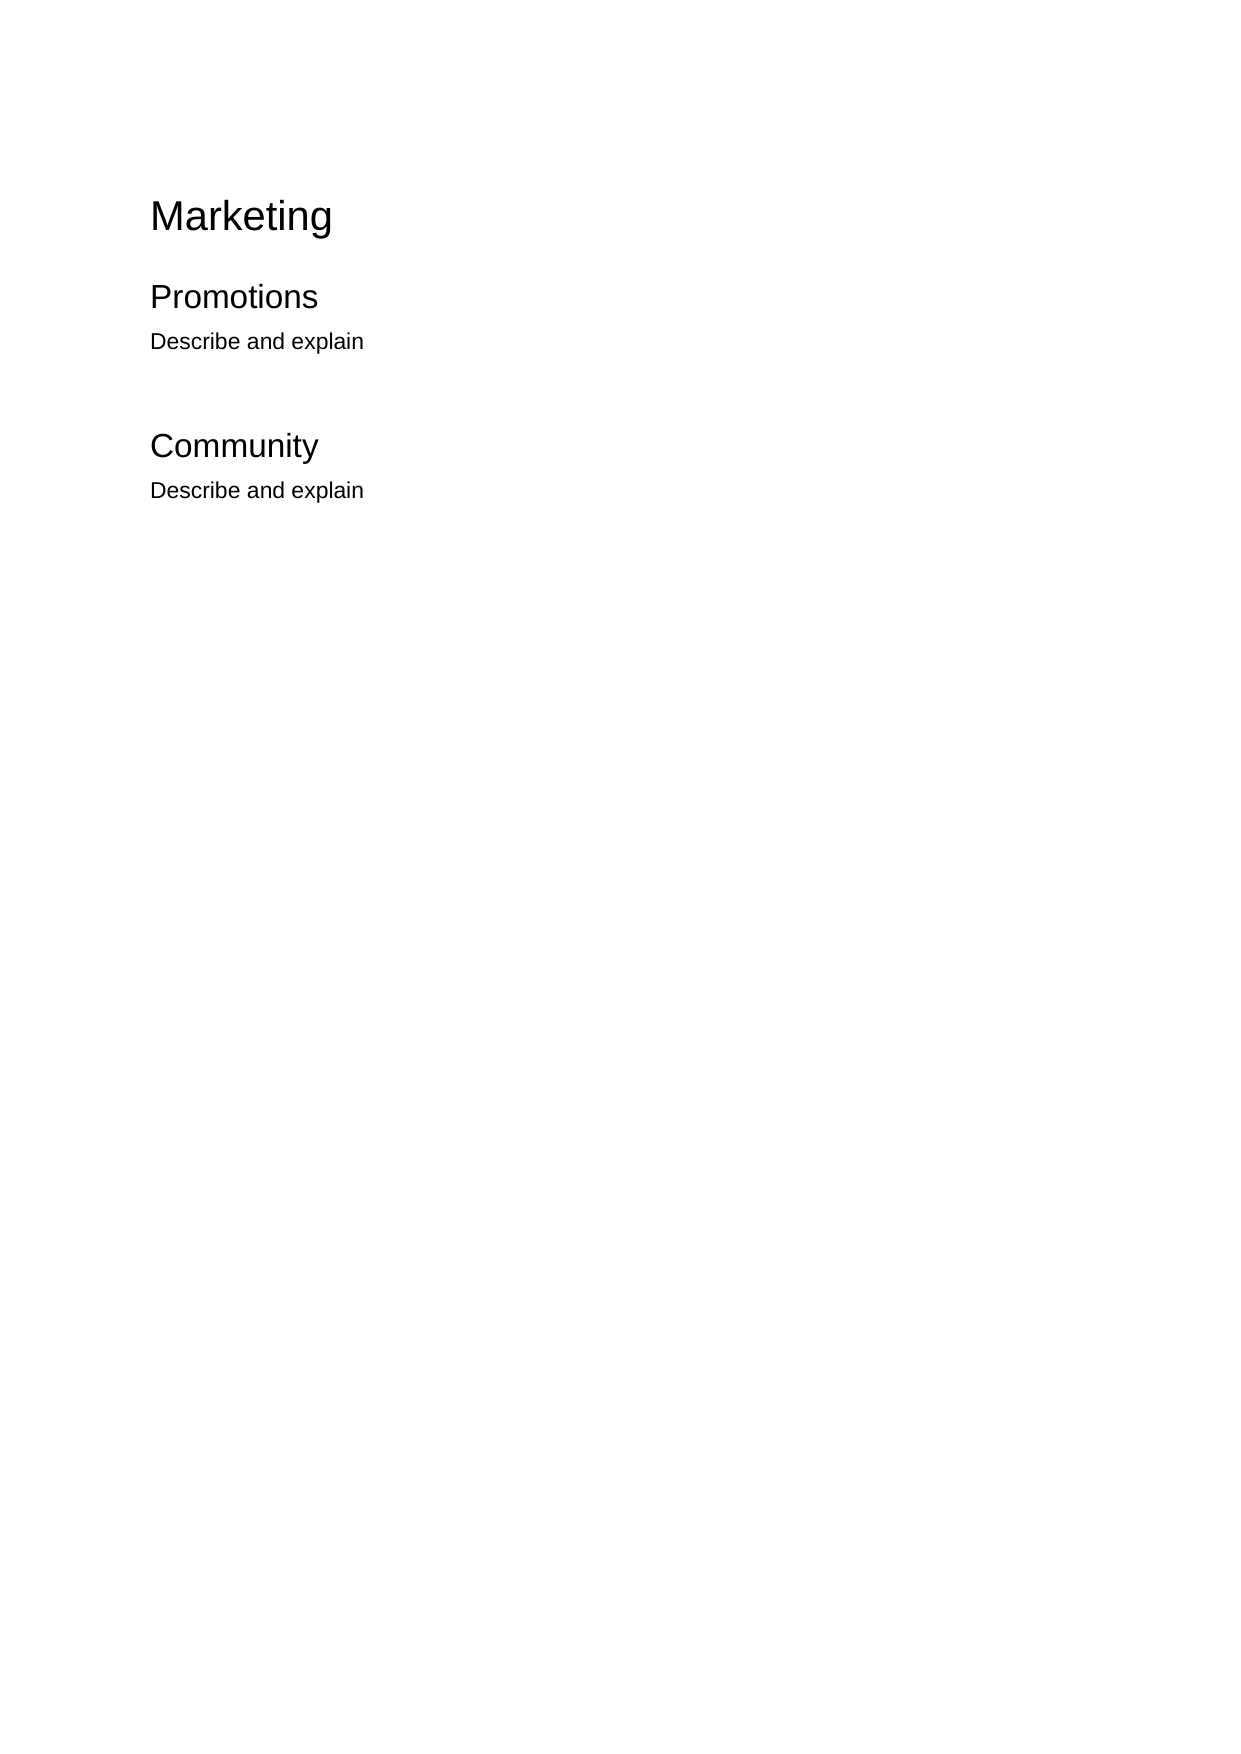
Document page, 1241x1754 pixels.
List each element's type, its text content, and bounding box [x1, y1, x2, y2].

subtitle Promotions [150, 277, 1090, 316]
text Describe and explain [150, 328, 1090, 354]
subtitle Community [150, 426, 1090, 464]
text Describe and explain [150, 477, 1090, 503]
subtitle Marketing [150, 192, 1090, 239]
